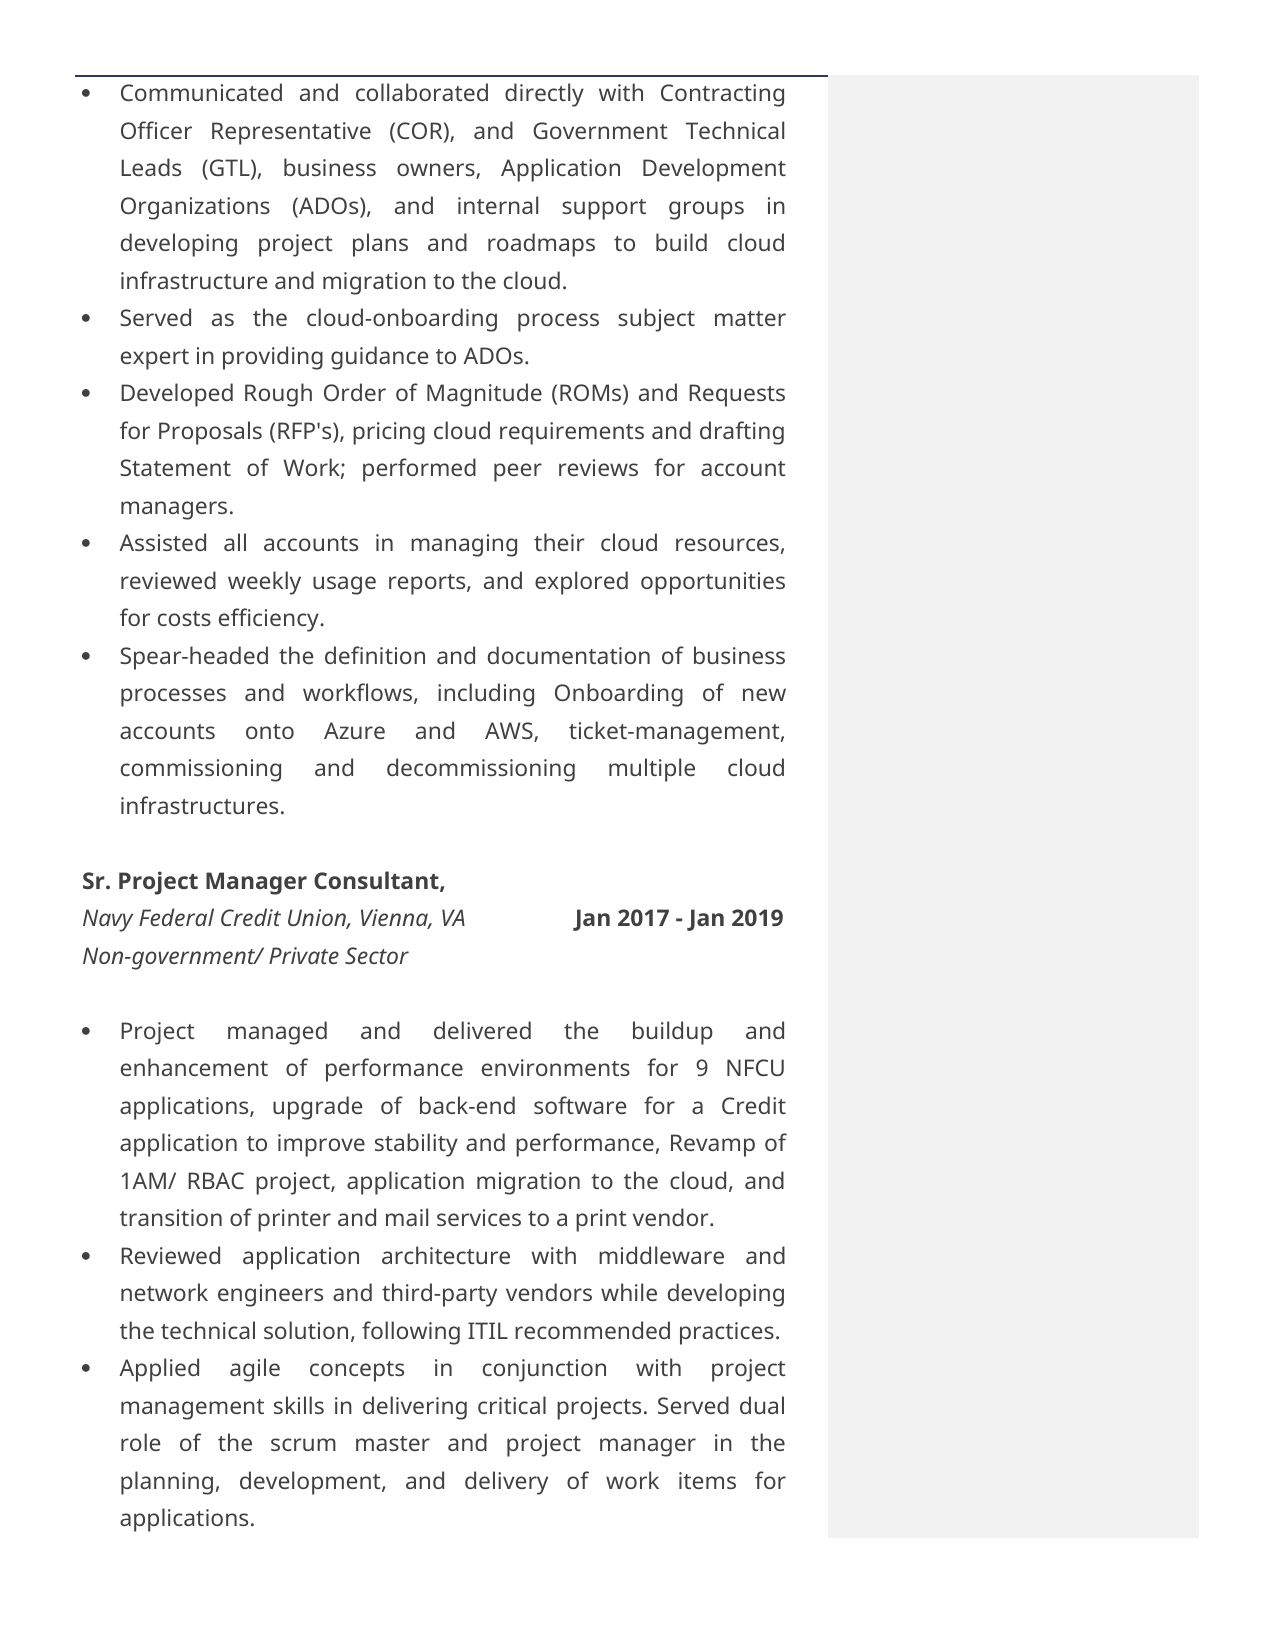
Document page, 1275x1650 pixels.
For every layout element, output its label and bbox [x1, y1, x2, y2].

table_cell [75, 77, 798, 1538]
